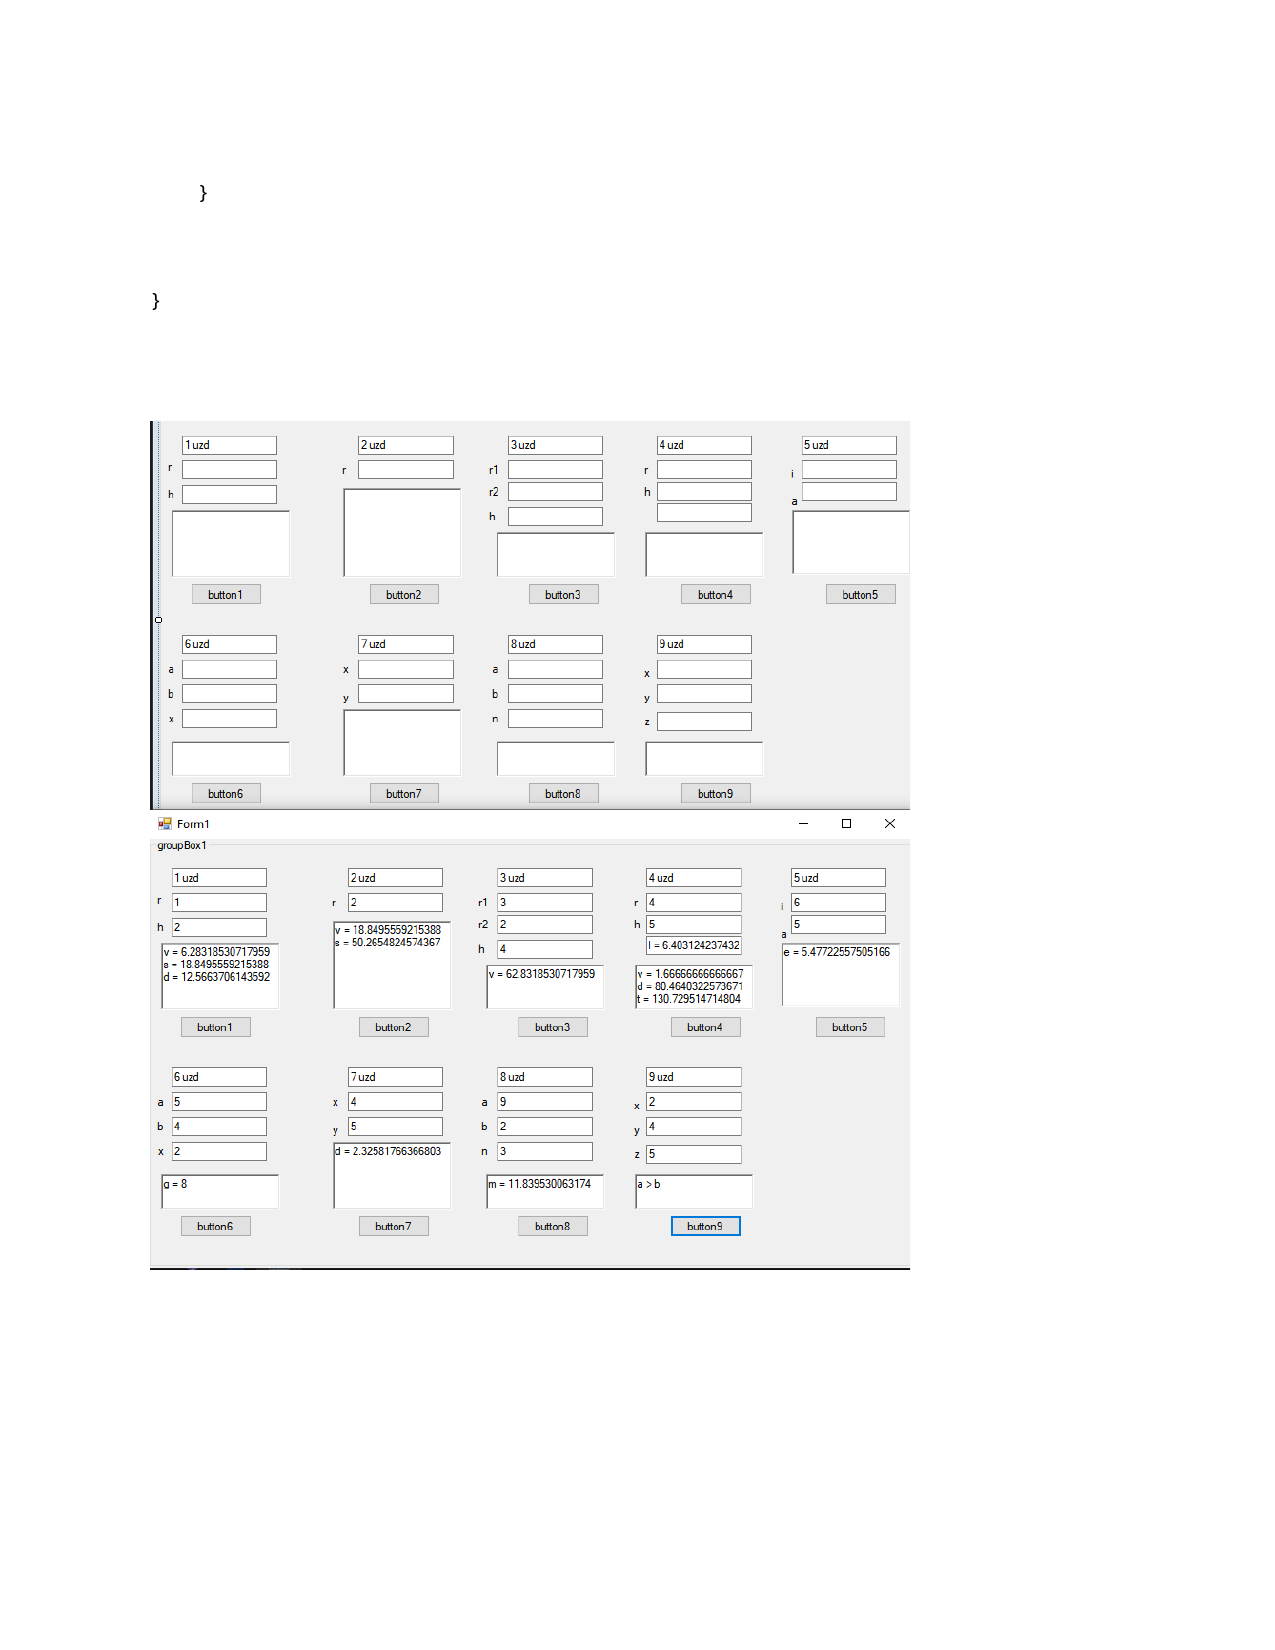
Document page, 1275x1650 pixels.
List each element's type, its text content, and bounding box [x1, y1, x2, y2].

picture [150, 421, 911, 1270]
text } [150, 178, 1125, 205]
text } [150, 286, 1125, 313]
